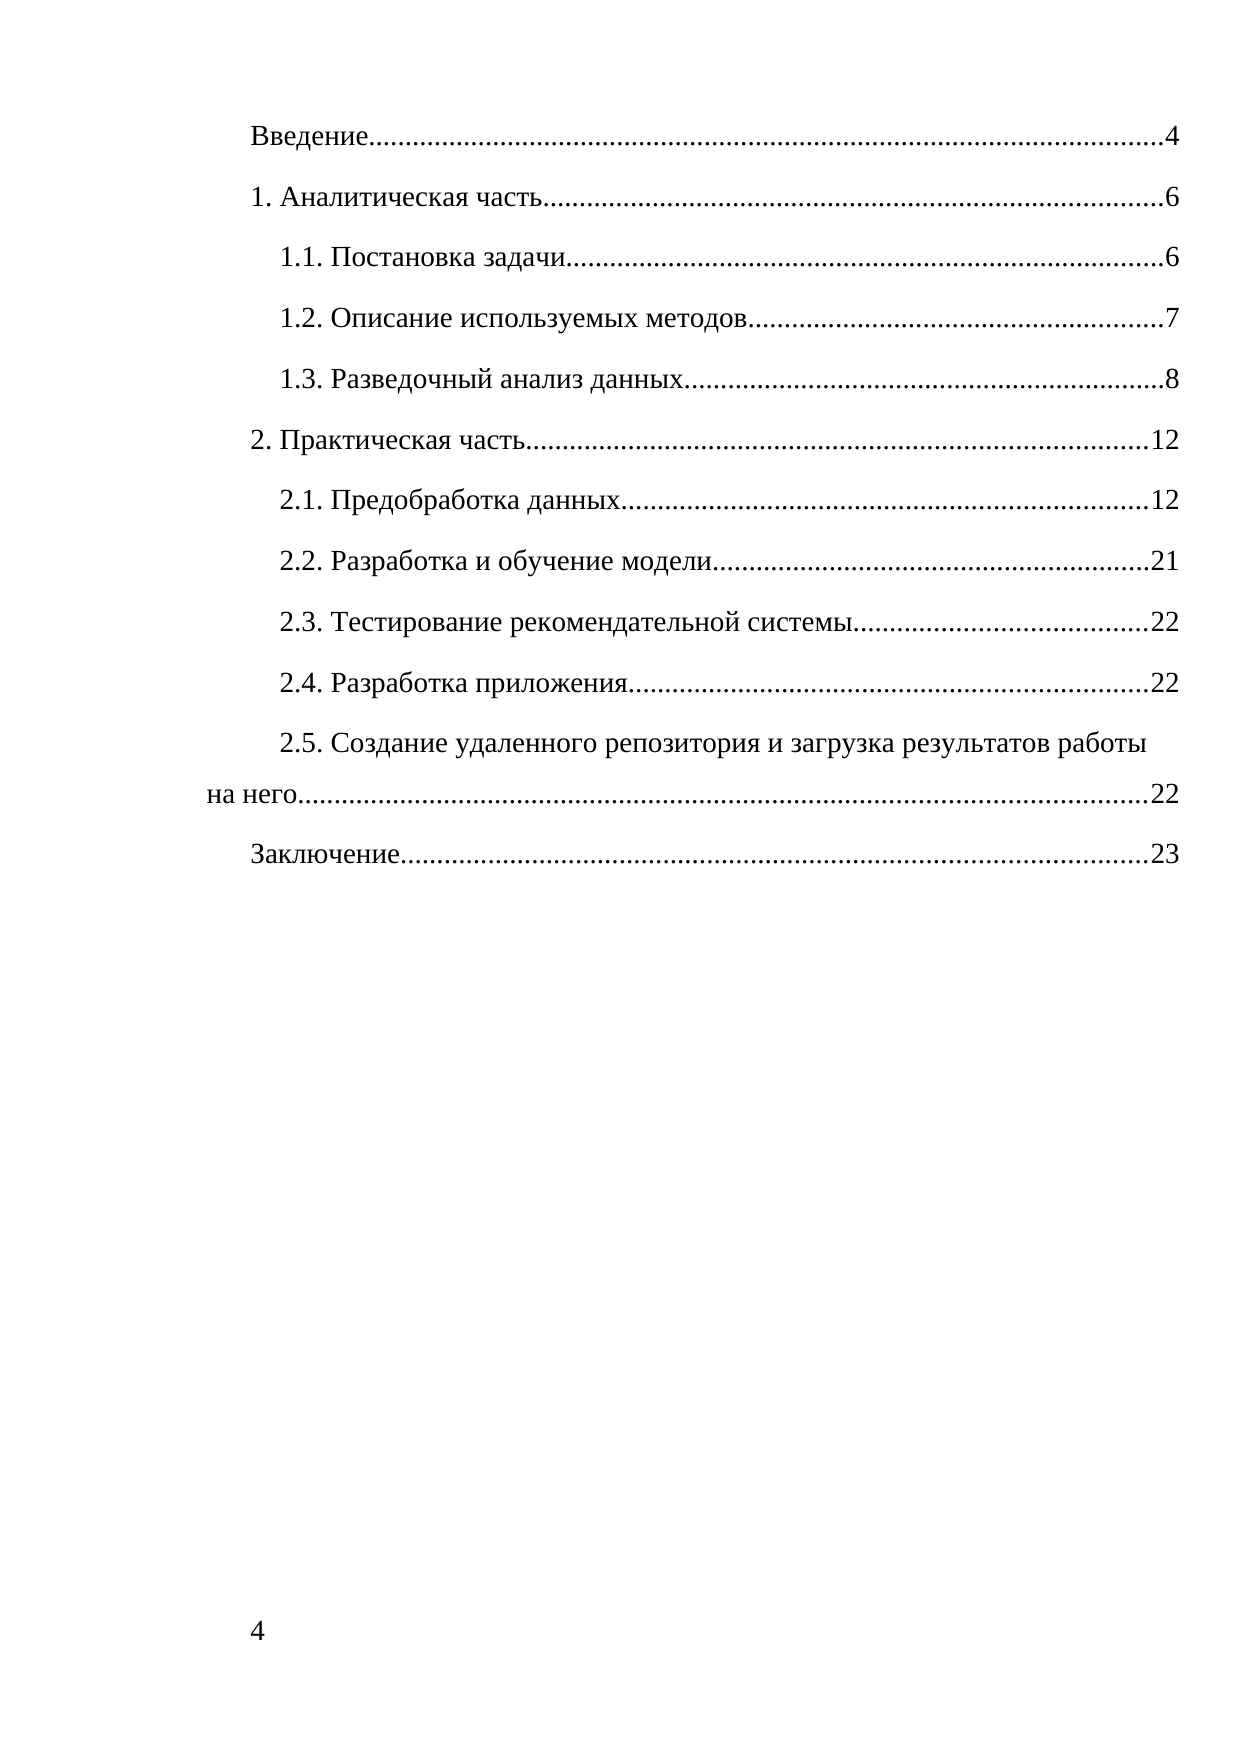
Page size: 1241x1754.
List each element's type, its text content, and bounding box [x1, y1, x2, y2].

text 2. Практическая часть 12 [177, 422, 1181, 455]
text 2.4. Разработка приложения 22 [206, 665, 1181, 698]
text 2.3. Тестирование рекомендательной системы 22 [206, 604, 1181, 637]
text 1.3. Разведочный анализ данных. 8 [206, 361, 1181, 394]
text 1. Аналитическая часть 6 [177, 179, 1181, 212]
text Заключение 23 [177, 836, 1181, 870]
text 1.1. Постановка задачи 6 [206, 239, 1181, 273]
text 2.1. Предобработка данных 12 [206, 482, 1181, 516]
text 2.5. Создание удаленного репозитория и загрузка результатов работы на него 22 [206, 725, 1181, 809]
text 2.2. Разработка и обучение модели 21 [206, 543, 1181, 577]
text 1.2. Описание используемых методов 7 [206, 300, 1181, 334]
text Введение 4 [177, 118, 1181, 152]
